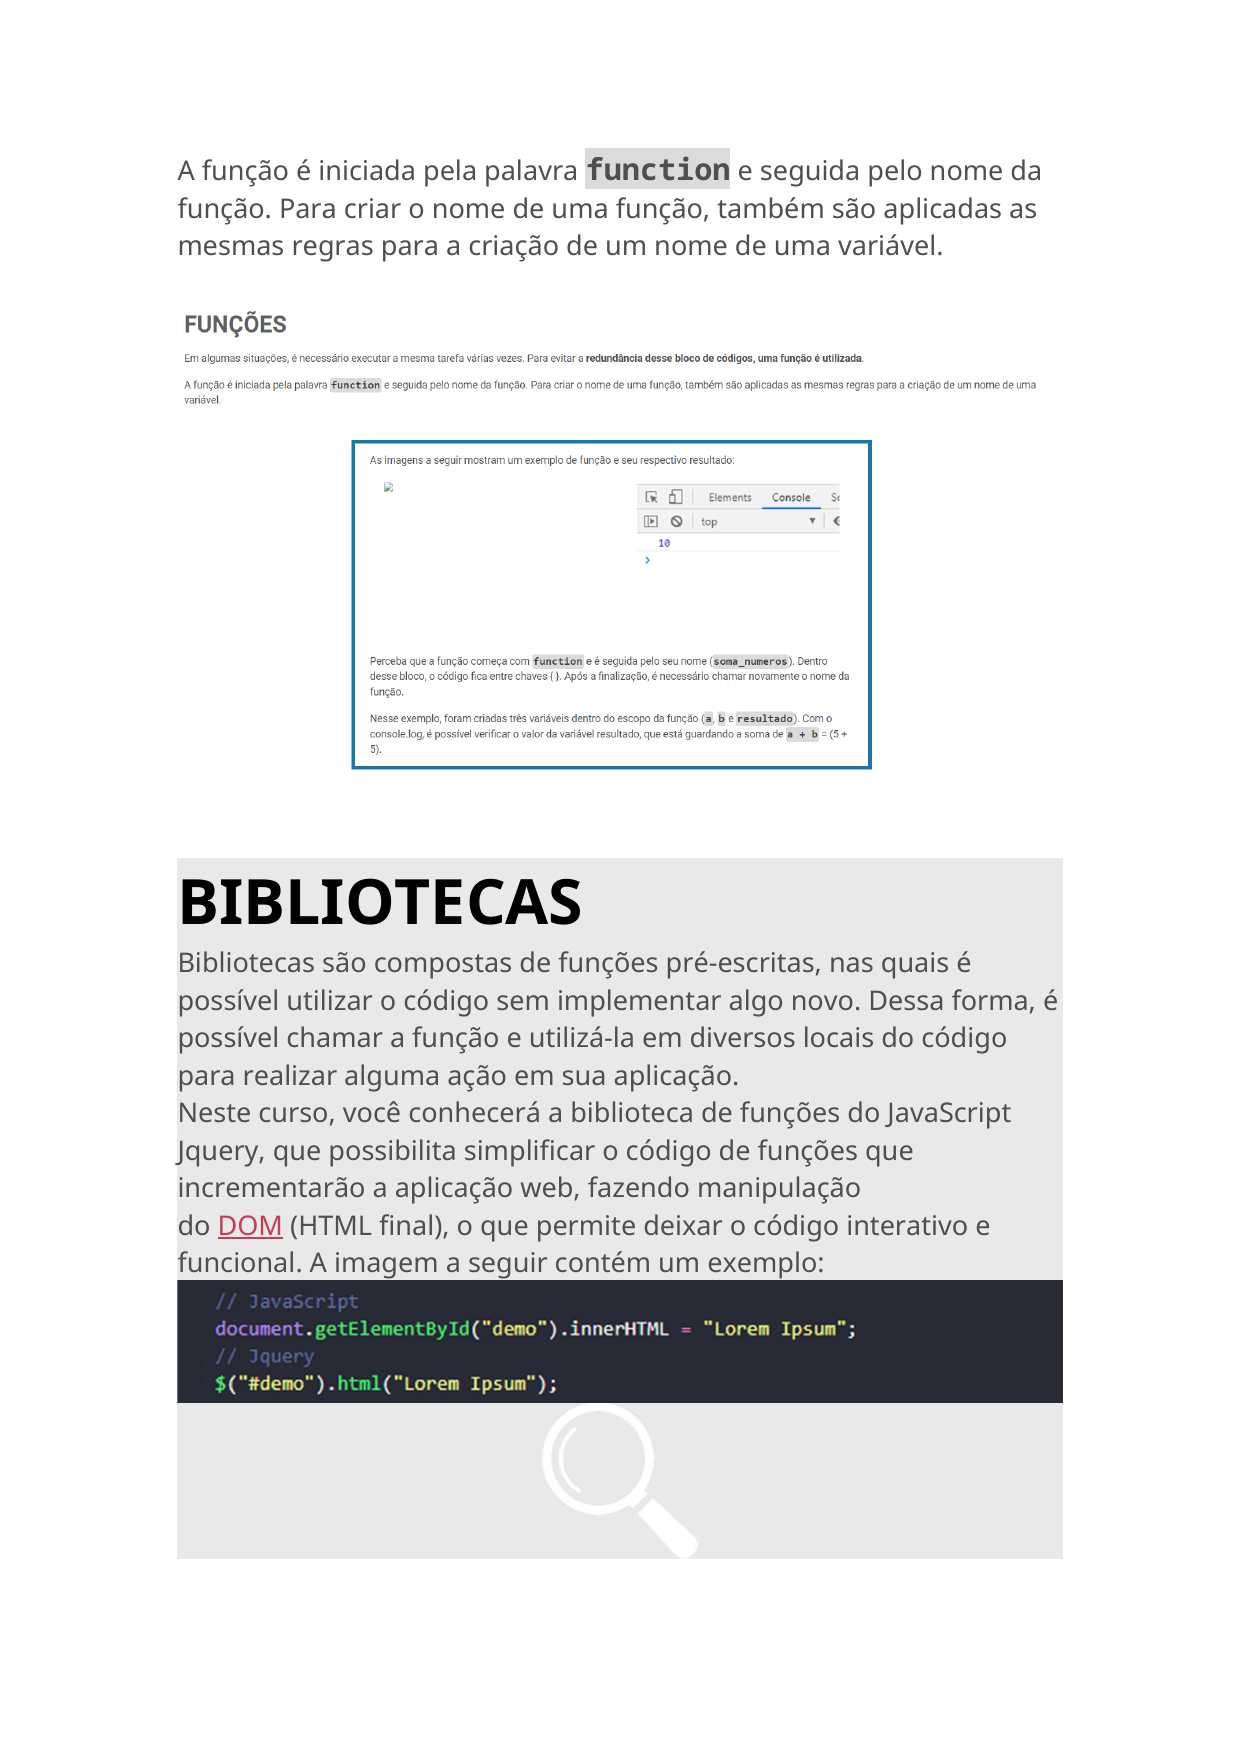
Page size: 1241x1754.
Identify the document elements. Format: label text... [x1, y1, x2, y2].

picture [177, 310, 1063, 793]
text BIBLIOTECAS [177, 858, 1063, 943]
text Bibliotecas são compostas de funções pré-escritas, nas quais é possível utilizar o código sem implementar algo novo. Dessa forma, é possível chamar a função e utilizá-la em diversos locais do código para realizar alguma ação em sua aplicação. [177, 943, 1063, 1093]
text A função é iniciada pela palavra function e seguida pelo nome da função. Para criar o nome de uma função, também são aplicadas as mesmas regras para a criação de um nome de uma variável. [177, 148, 1063, 264]
text Neste curso, você conhecerá a biblioteca de funções do JavaScript Jquery, que possibilita simplificar o código de funções que incrementarão a aplicação web, fazendo manipulação do DOM (HTML final), o que permite deixar o código interativo e funcional. A imagem a seguir contém um exemplo: [177, 1093, 1063, 1280]
picture [177, 1280, 1063, 1559]
